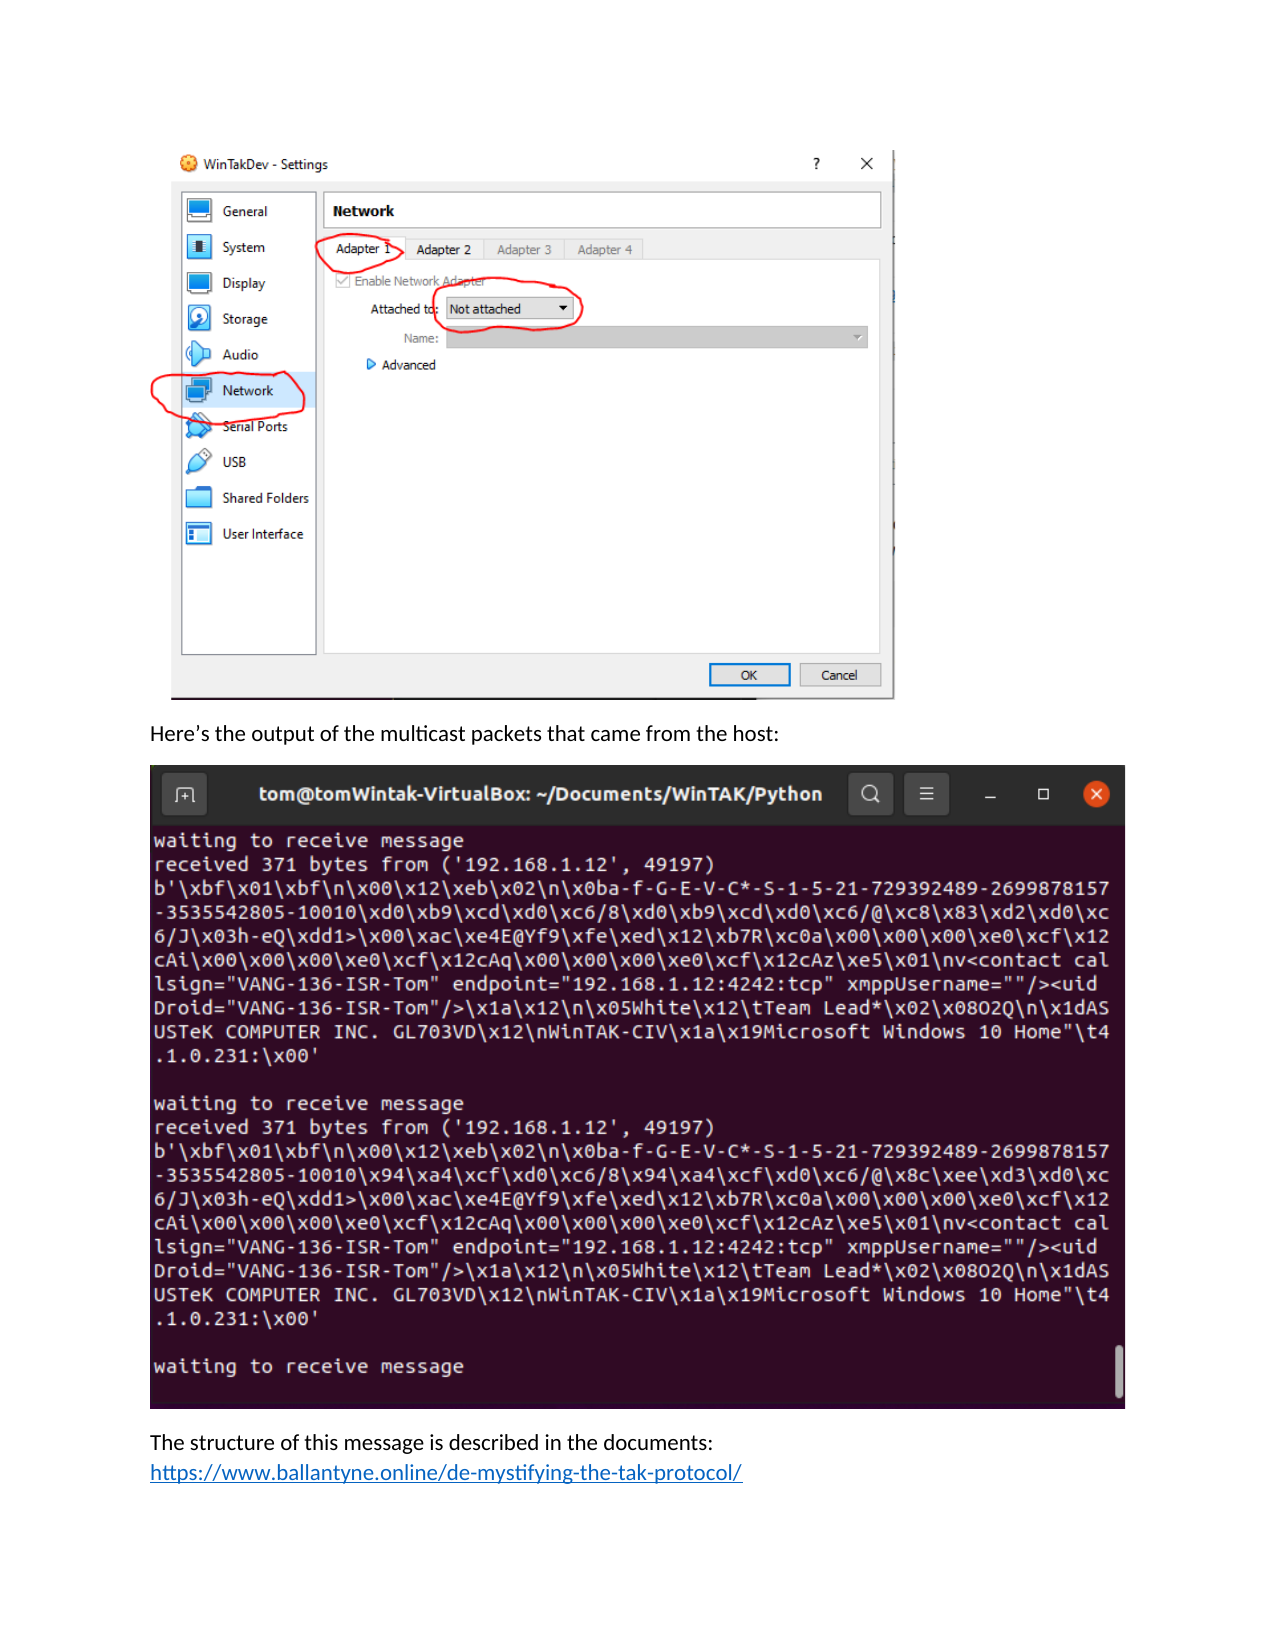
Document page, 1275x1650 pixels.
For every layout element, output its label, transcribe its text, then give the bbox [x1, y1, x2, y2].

text The structure of this message is described in the documents: https://www.ballantyne.online/de-mystifying-the-tak-protocol/ [150, 1428, 1125, 1486]
picture [150, 765, 1125, 1409]
picture [150, 150, 896, 700]
text Here’s the output of the multicast packets that came from the host: [150, 719, 1125, 747]
